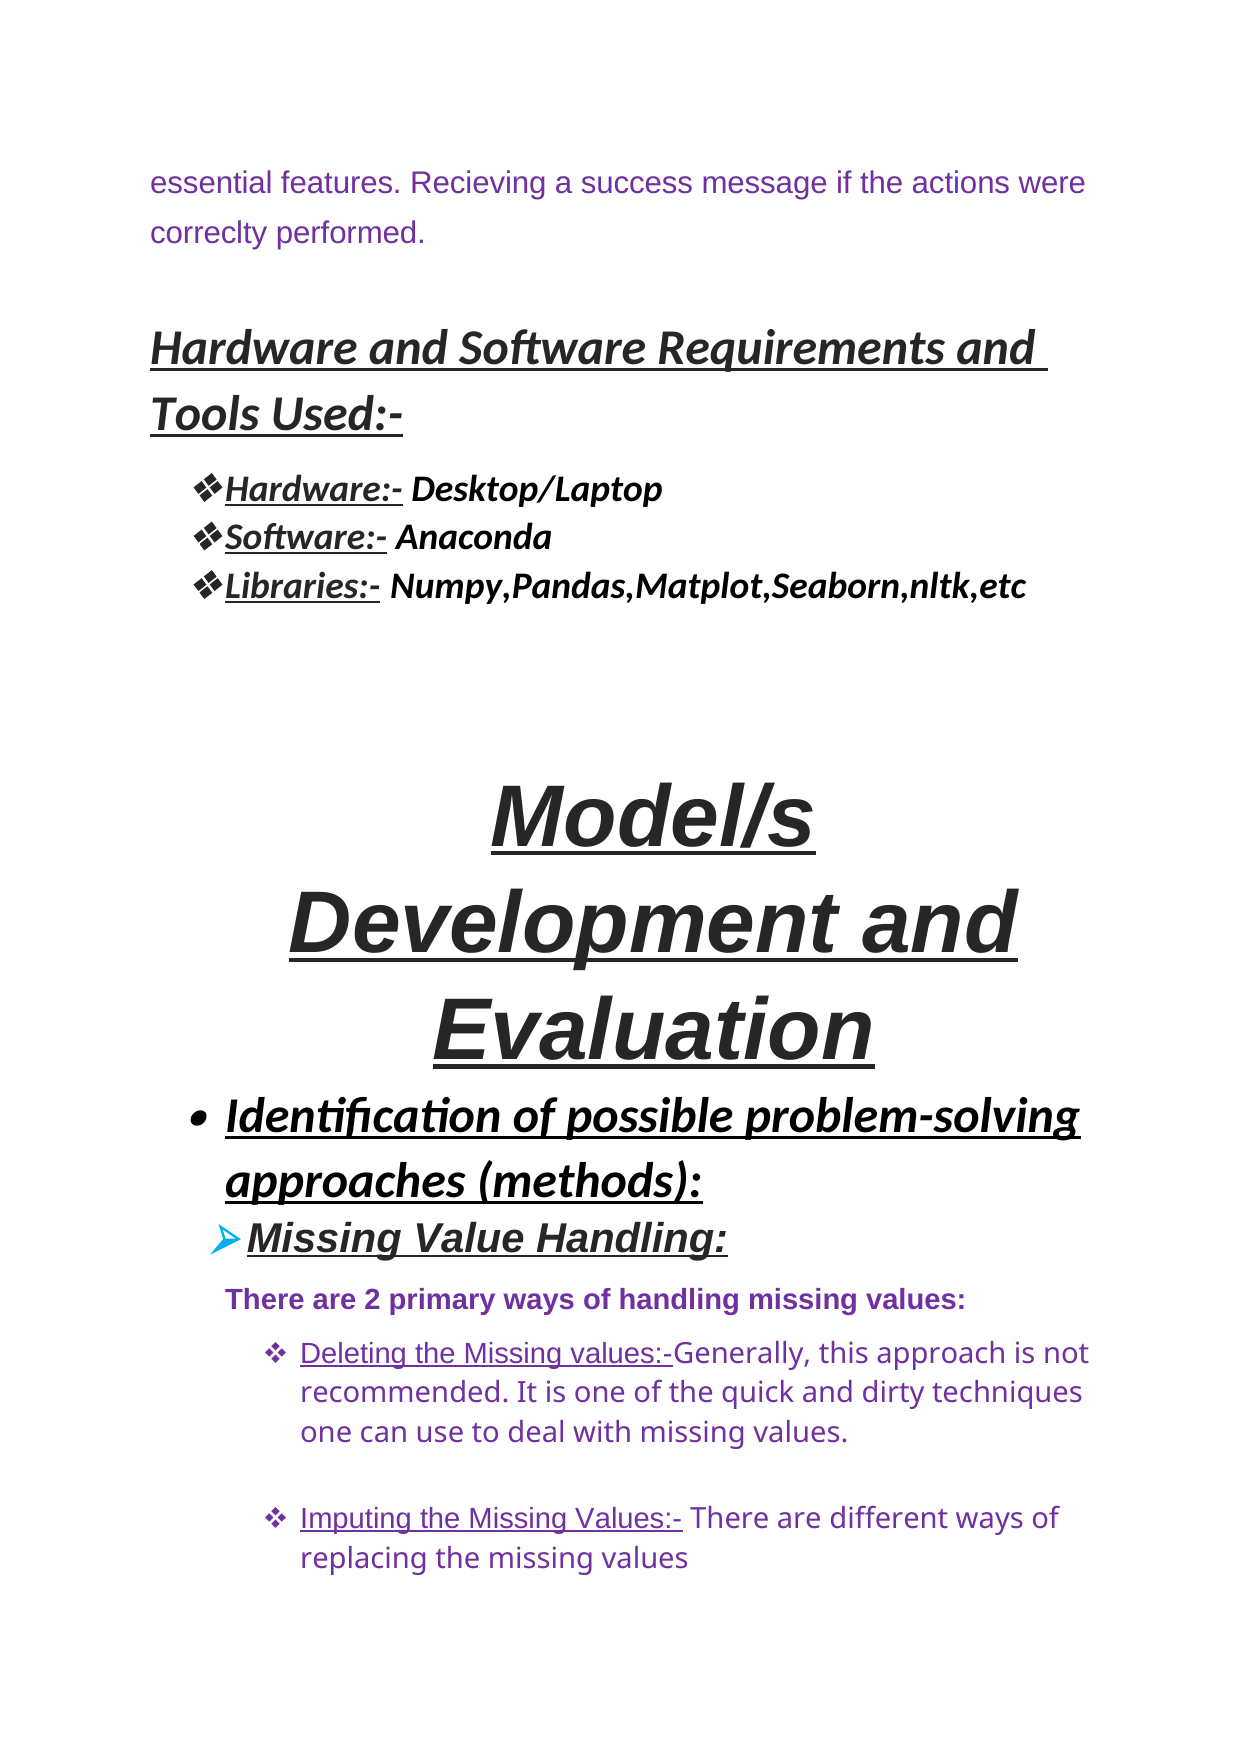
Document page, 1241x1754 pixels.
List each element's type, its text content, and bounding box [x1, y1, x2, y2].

text Hardware and Software Requirements and Tools Used:- [150, 316, 1090, 443]
list Missing Value Handling: [209, 1213, 1090, 1261]
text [150, 150, 1090, 250]
list Identification of possible problem-solving approaches (methods): [187, 1084, 1090, 1210]
list Imputing the Missing Values:- There are different ways of replacing the missing values [262, 1497, 683, 1577]
list Hardware:- Desktop/Laptop [187, 464, 1090, 510]
list Model/s Development and Evaluation [225, 764, 1090, 1078]
list Software:- Anaconda [187, 513, 1090, 559]
list Libraries:- Numpy,Pandas,Matplot,Seaborn,nltk,etc [187, 562, 1090, 607]
list Deleting the Missing values:-Generally, this approach is not recommended. It is one of the quick and dirty techniques one can use to deal with missing values. [262, 1332, 673, 1451]
list Imputing the Missing Values:- There are different ways of replacing the missing values [689, 1497, 1090, 1577]
text There are 2 primary ways of handling missing values: [150, 1282, 1090, 1315]
list Deleting the Missing values:-Generally, this approach is not recommended. It is one of the quick and dirty techniques one can use to deal with missing values. [849, 1332, 1090, 1451]
